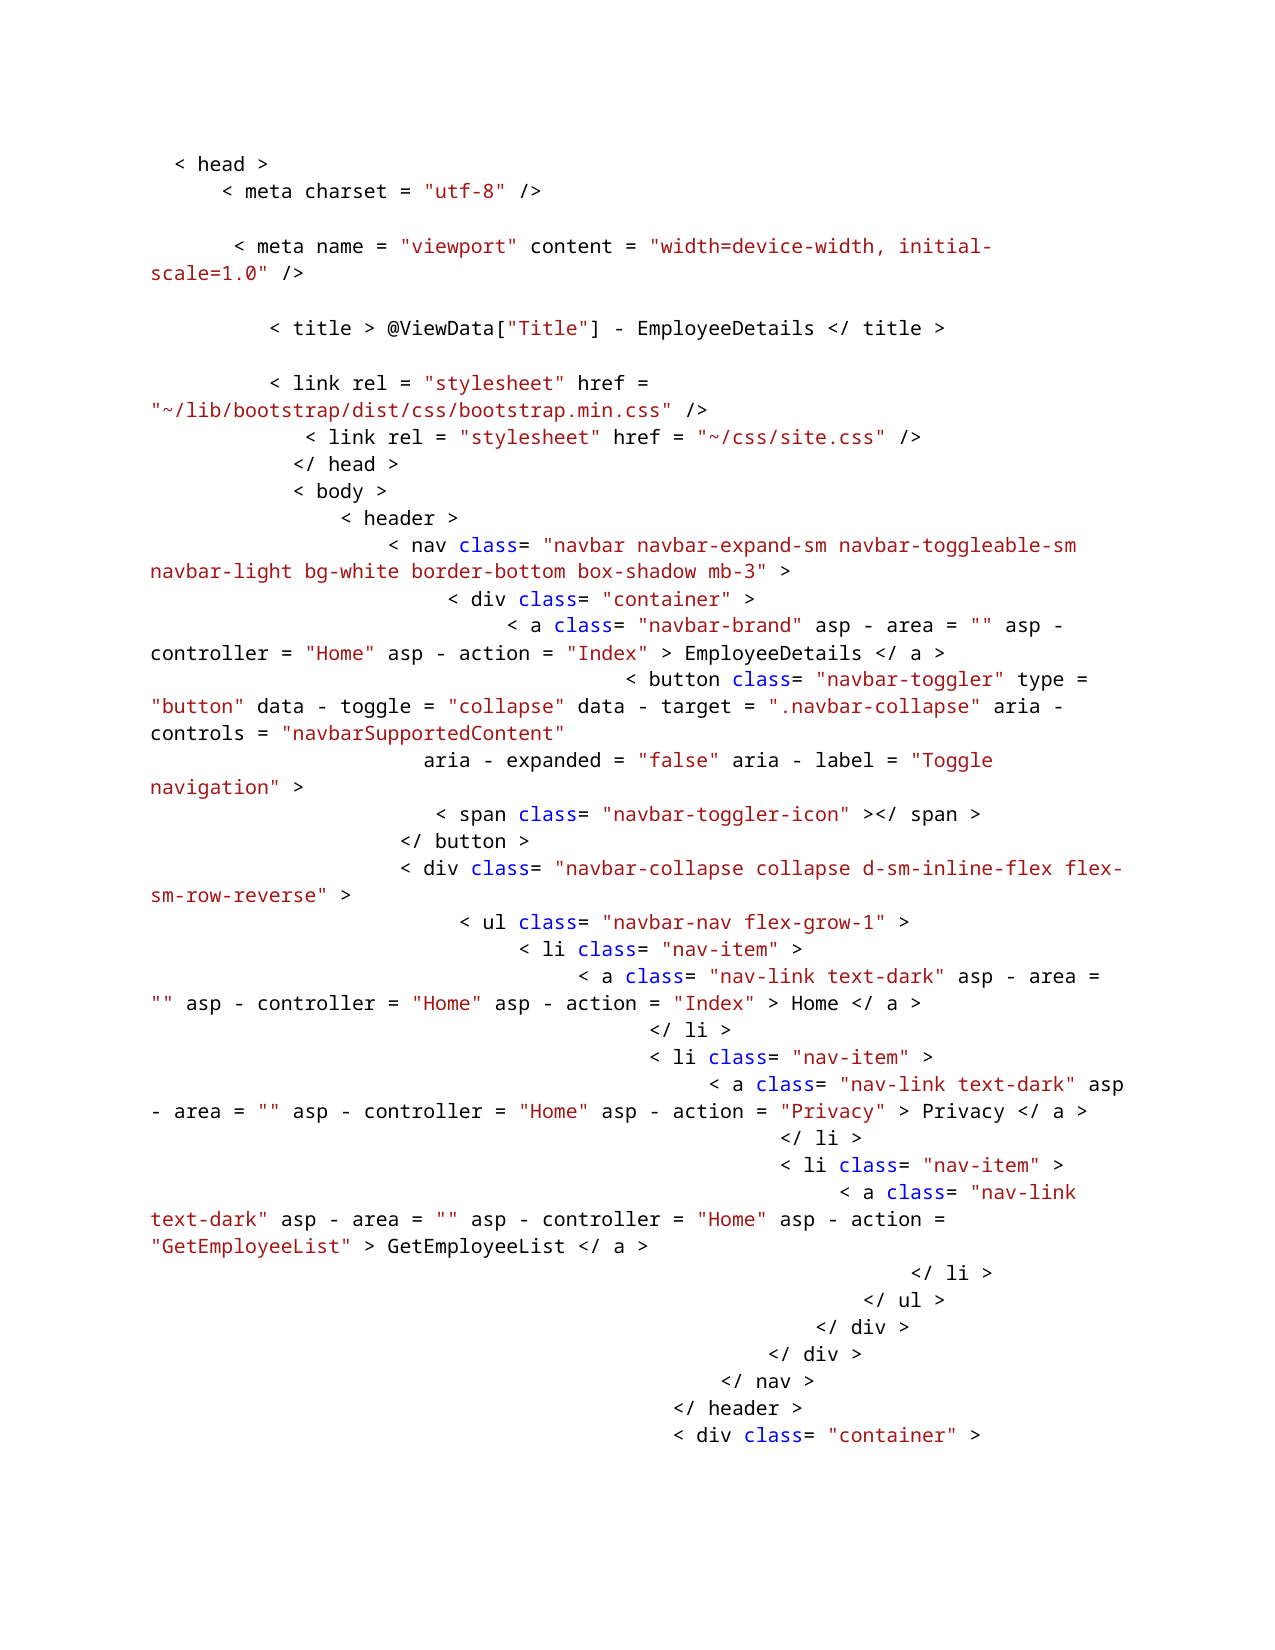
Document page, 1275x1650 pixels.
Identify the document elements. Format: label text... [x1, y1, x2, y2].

text < button class= "navbar-toggler" type = "button" data - toggle = "collapse" data - target = ".navbar-collapse" aria - controls = "navbarSupportedContent" [150, 666, 1125, 747]
text < div class= "container" > [150, 1421, 1125, 1448]
text < span class= "navbar-toggler-icon" ></ span > [150, 801, 1125, 828]
text < a class= "nav-link text-dark" asp - area = "" asp - controller = "Home" asp - action = "Privacy" > Privacy </ a > [150, 1070, 1125, 1124]
text < nav class= "navbar navbar-expand-sm navbar-toggleable-sm navbar-light bg-white border-bottom box-shadow mb-3" > [150, 531, 1125, 585]
text < link rel = "stylesheet" href = "~/lib/bootstrap/dist/css/bootstrap.min.css" /> [150, 369, 1125, 423]
text </ header > [150, 1394, 1125, 1421]
text < ul class= "navbar-nav flex-grow-1" > [150, 908, 1125, 936]
text < meta name = "viewport" content = "width=device-width, initial-scale=1.0" /> [150, 232, 1125, 286]
text < meta charset = "utf-8" /> [150, 177, 1125, 204]
text </ button > [150, 828, 1125, 854]
text < div class= "container" > [150, 585, 1125, 612]
text < header > [150, 504, 1125, 531]
text < li class= "nav-item" > [150, 936, 1125, 962]
text < li class= "nav-item" > [150, 1151, 1125, 1178]
text < li class= "nav-item" > [150, 1043, 1125, 1070]
text </ nav > [150, 1367, 1125, 1394]
text </ head > [150, 450, 1125, 477]
text < link rel = "stylesheet" href = "~/css/site.css" /> [150, 423, 1125, 450]
text < a class= "navbar-brand" asp - area = "" asp - controller = "Home" asp - action = "Index" > EmployeeDetails </ a > [150, 612, 1125, 666]
text < a class= "nav-link text-dark" asp - area = "" asp - controller = "Home" asp - action = "GetEmployeeList" > GetEmployeeList </ a > [150, 1178, 1125, 1259]
text < title > @ViewData["Title"] - EmployeeDetails </ title > [150, 314, 1125, 341]
text < body > [150, 477, 1125, 504]
text </ ul > [150, 1286, 1125, 1313]
text </ div > [150, 1340, 1125, 1367]
text aria - expanded = "false" aria - label = "Toggle navigation" > [150, 747, 1125, 801]
text </ li > [150, 1259, 1125, 1286]
text </ li > [150, 1016, 1125, 1043]
text </ div > [150, 1313, 1125, 1340]
text < div class= "navbar-collapse collapse d-sm-inline-flex flex-sm-row-reverse" > [150, 854, 1125, 908]
text < a class= "nav-link text-dark" asp - area = "" asp - controller = "Home" asp - action = "Index" > Home </ a > [150, 962, 1125, 1016]
text </ li > [150, 1124, 1125, 1151]
text < head > [150, 150, 1125, 177]
